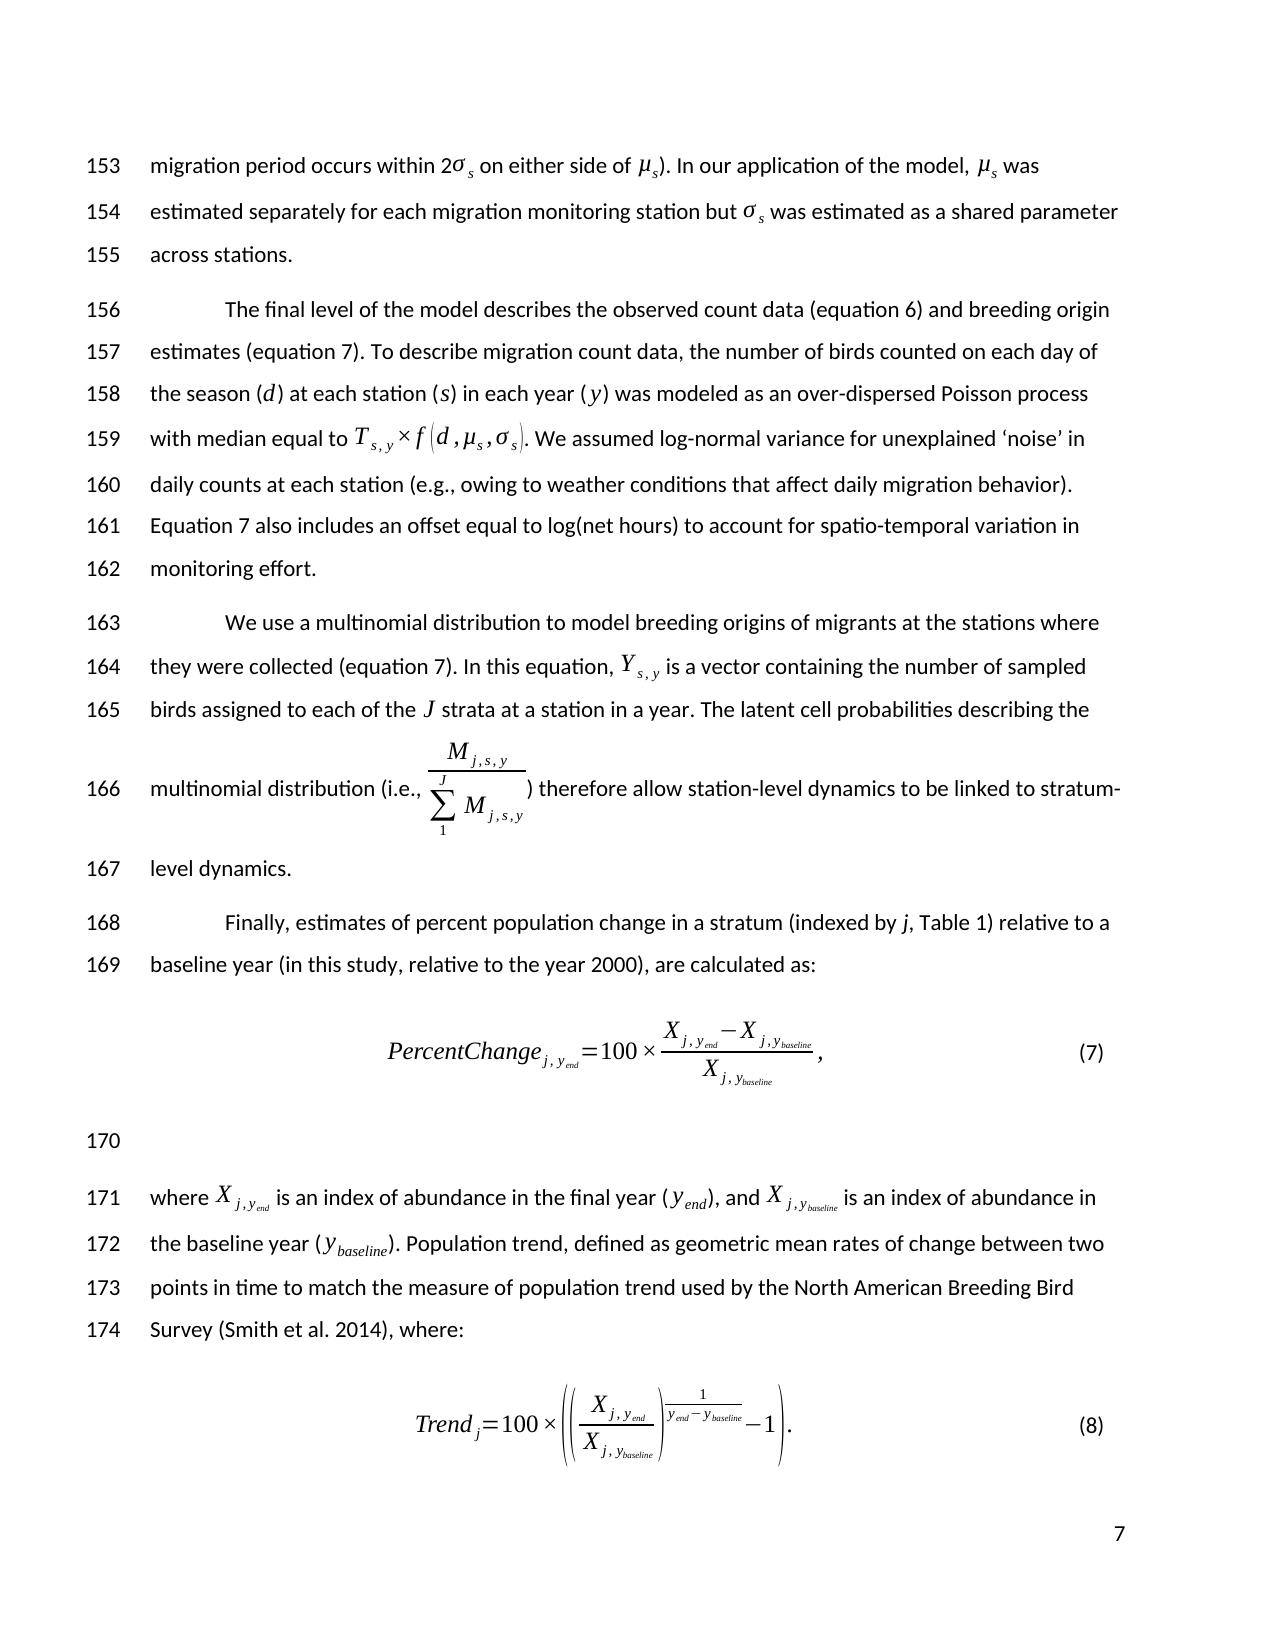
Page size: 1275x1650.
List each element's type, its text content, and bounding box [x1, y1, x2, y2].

text We use a multinomial distribution to model breeding origins of migrants at the stations where they were collected (equation 7). In this equation, is a vector containing the number of sampled birds assigned to each of the strata at a station in a year. The latent cell probabilities describing the multinomial distribution (i.e., ) therefore allow station-level dynamics to be linked to stratum-level dynamics. [150, 608, 1125, 882]
text The final level of the model describes the observed count data (equation 6) and breeding origin estimates (equation 7). To describe migration count data, the number of birds counted on each day of the season () at each station () in each year () was modeled as an over-dispersed Poisson process with median equal to . We assumed log-normal variance for unexplained ‘noise’ in daily counts at each station (e.g., owing to weather conditions that affect daily migration behavior). Equation 7 also includes an offset equal to log(net hours) to account for spatio-temporal variation in monitoring effort. [150, 295, 1125, 582]
text where is an index of abundance in the final year (), and is an index of abundance in the baseline year (). Population trend, defined as geometric mean rates of change between two points in time to match the measure of population trend used by the North American Breeding Bird Survey (Smith et al. 2014), where: [150, 1180, 1125, 1343]
text Finally, estimates of percent population change in a stratum (indexed by j, Table 1) relative to a baseline year (in this study, relative to the year 2000), are calculated as: [150, 908, 1125, 978]
table_header (7) [1059, 1005, 1124, 1113]
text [150, 150, 1125, 269]
table_header [150, 1370, 1059, 1494]
table_header (8) [1059, 1370, 1124, 1494]
table_header [150, 1005, 1059, 1113]
